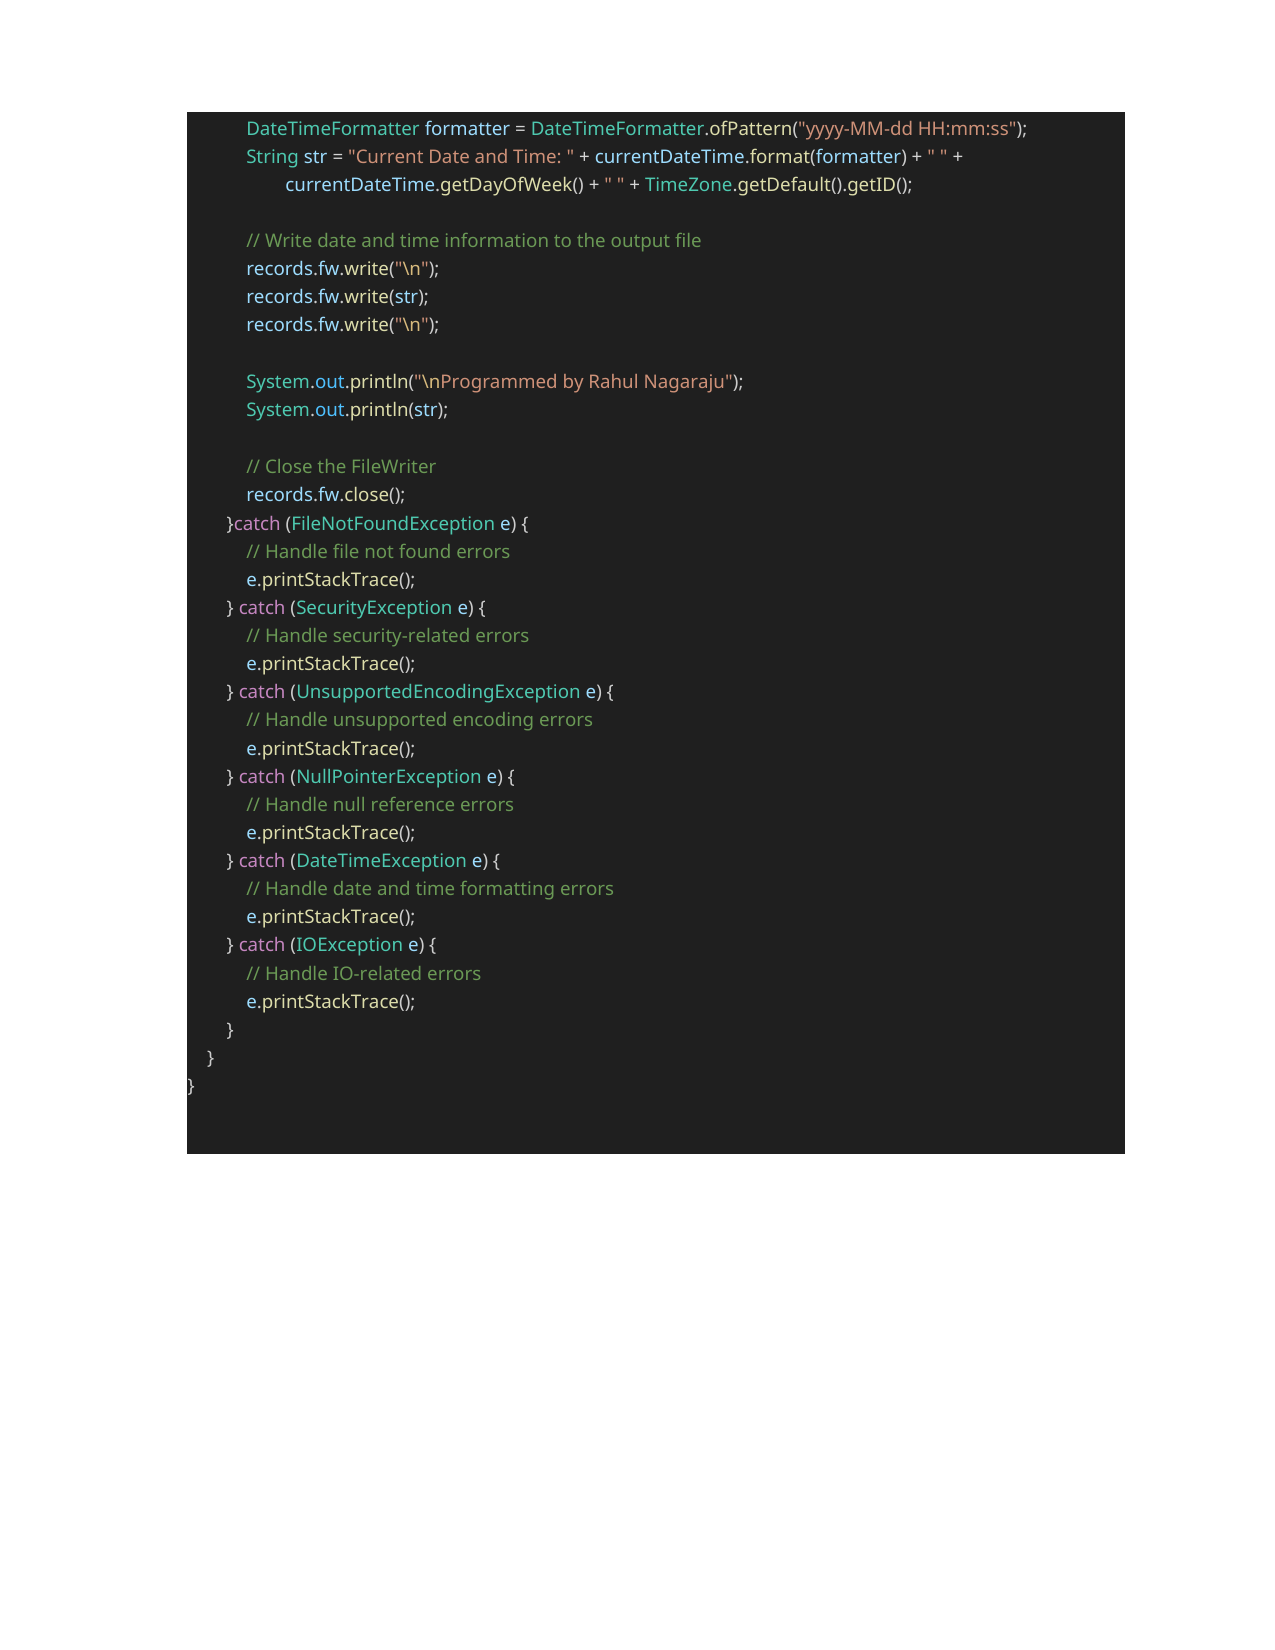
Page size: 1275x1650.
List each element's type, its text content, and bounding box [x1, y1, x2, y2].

text } catch (SecurityException e) { [187, 592, 1125, 620]
text e.printStackTrace(); [187, 901, 1125, 929]
text String str = "Current Date and Time: " + currentDateTime.format(formatter) + " " + [187, 140, 1125, 168]
text // Handle date and time formatting errors [187, 873, 1125, 901]
text } catch (UnsupportedEncodingException e) { [187, 676, 1125, 704]
text records.fw.close(); [187, 479, 1125, 507]
text e.printStackTrace(); [187, 817, 1125, 845]
text } [187, 1042, 1125, 1070]
text } catch (DateTimeException e) { [187, 845, 1125, 873]
text }catch (FileNotFoundException e) { [187, 507, 1125, 535]
text // Handle unsupported encoding errors [187, 704, 1125, 732]
text e.printStackTrace(); [187, 732, 1125, 760]
text // Write date and time information to the output file [187, 225, 1125, 253]
text // Handle IO-related errors [187, 957, 1125, 985]
text } catch (NullPointerException e) { [187, 760, 1125, 788]
text records.fw.write("\n"); [187, 309, 1125, 337]
text DateTimeFormatter formatter = DateTimeFormatter.ofPattern("yyyy-MM-dd HH:mm:ss"); [187, 112, 1125, 140]
text System.out.println(str); [187, 394, 1125, 422]
text // Handle file not found errors [187, 535, 1125, 563]
text // Handle security-related errors [187, 620, 1125, 648]
text } [187, 1070, 1125, 1098]
text e.printStackTrace(); [187, 985, 1125, 1013]
text // Close the FileWriter [187, 451, 1125, 479]
text records.fw.write(str); [187, 281, 1125, 309]
text currentDateTime.getDayOfWeek() + " " + TimeZone.getDefault().getID(); [187, 168, 1125, 197]
text records.fw.write("\n"); [187, 253, 1125, 281]
text System.out.println("\nProgrammed by Rahul Nagaraju"); [187, 366, 1125, 394]
text } [187, 1013, 1125, 1042]
text e.printStackTrace(); [187, 563, 1125, 592]
text } catch (IOException e) { [187, 929, 1125, 957]
text e.printStackTrace(); [187, 648, 1125, 676]
text // Handle null reference errors [187, 788, 1125, 817]
